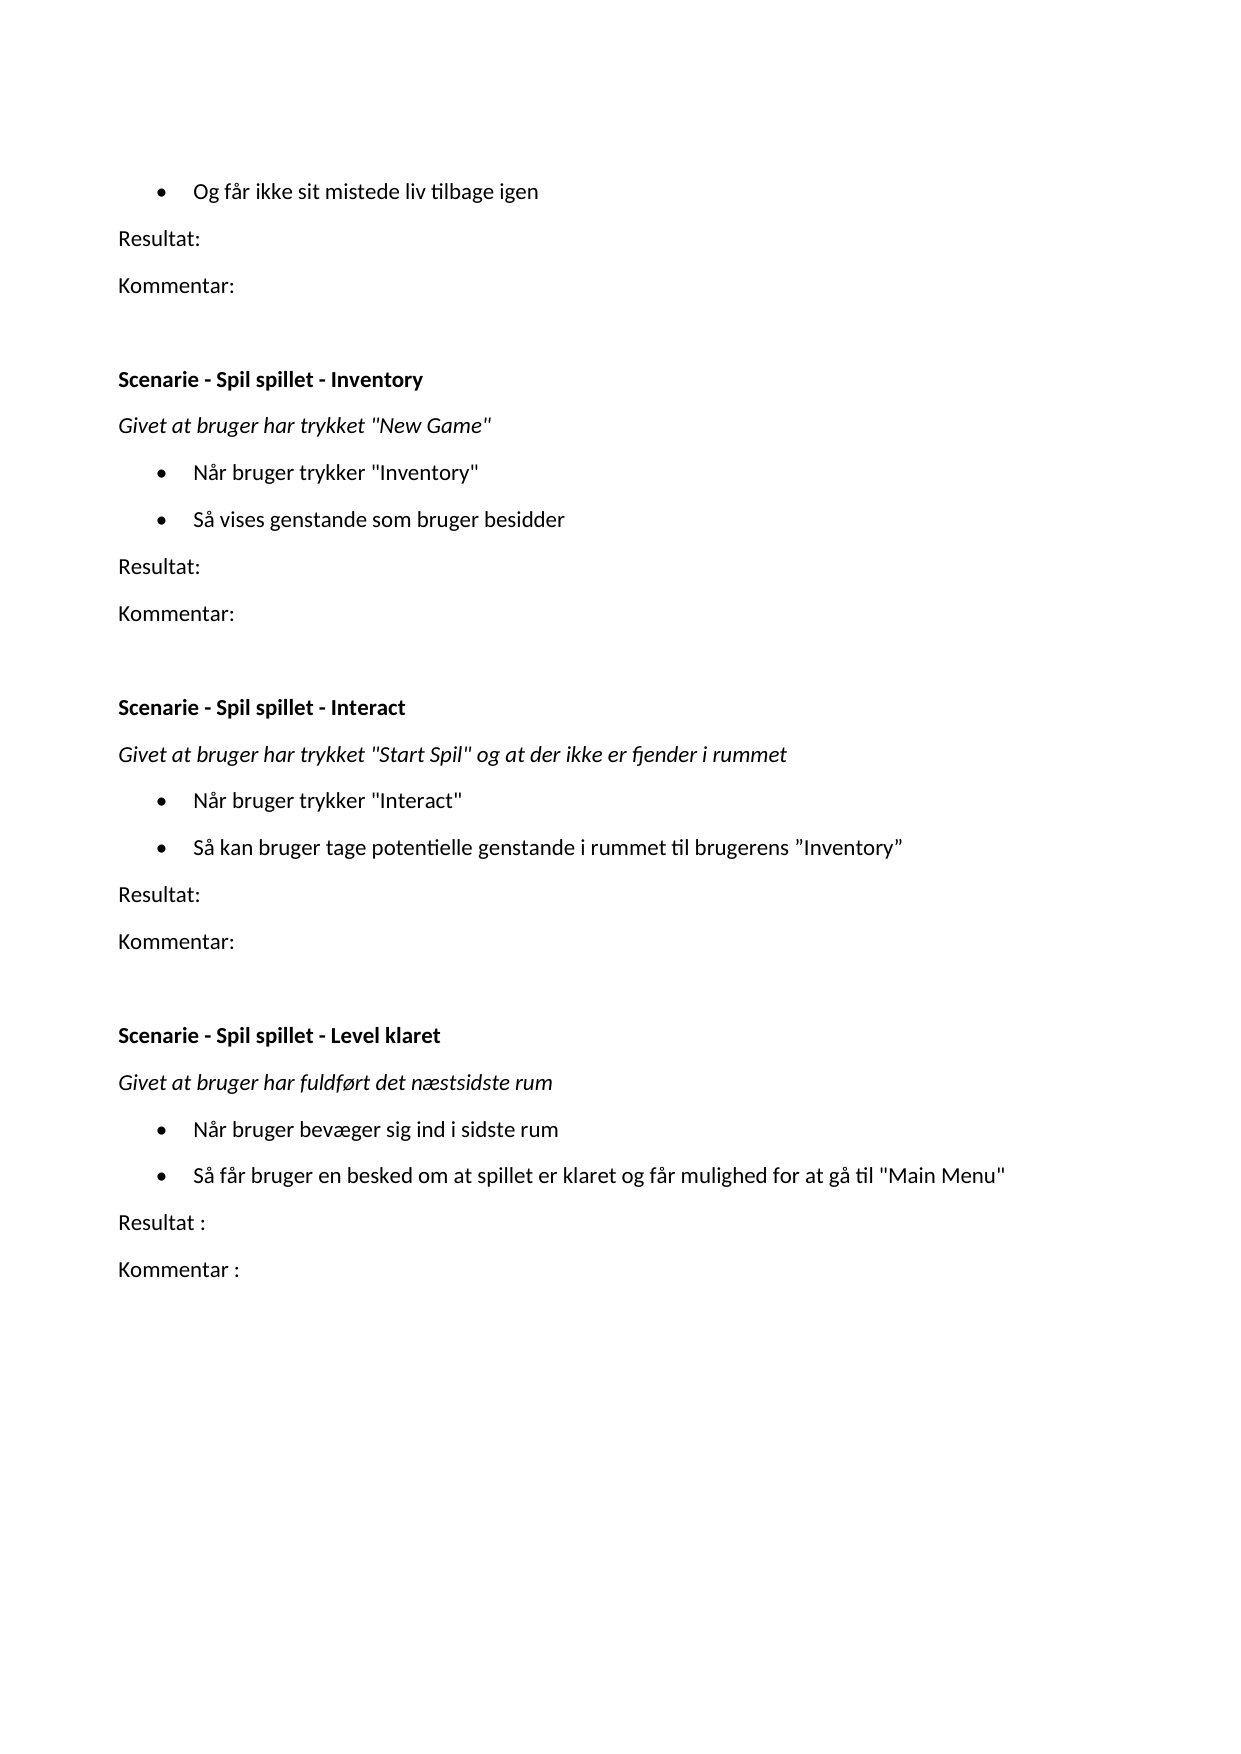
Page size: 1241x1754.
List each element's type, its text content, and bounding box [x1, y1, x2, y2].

list Så får bruger en besked om at spillet er klaret og får mulighed for at gå til "Main Menu" [156, 1162, 1122, 1189]
text Resultat: [118, 880, 1122, 908]
text Resultat : [118, 1208, 1122, 1236]
text Kommentar: [118, 927, 1122, 955]
list Og får ikke sit mistede liv tilbage igen [156, 177, 1122, 205]
text Scenarie - Spil spillet - Interact [118, 693, 1122, 721]
text Kommentar: [118, 271, 1122, 299]
text Scenarie - Spil spillet - Inventory [118, 365, 1122, 393]
text Kommentar: [118, 599, 1122, 627]
list Så vises genstande som bruger besidder [156, 505, 1122, 533]
list Når bruger trykker "Interact" [156, 787, 1122, 814]
text Givet at bruger har fuldført det næstsidste rum [118, 1068, 1122, 1096]
text Kommentar : [118, 1255, 1122, 1283]
text Resultat: [118, 224, 1122, 252]
list Så kan bruger tage potentielle genstande i rummet til brugerens ”Inventory” [156, 833, 1122, 861]
text Resultat: [118, 552, 1122, 580]
text Scenarie - Spil spillet - Level klaret [118, 1021, 1122, 1049]
list Når bruger trykker "Inventory" [156, 458, 1122, 486]
text Givet at bruger har trykket "Start Spil" og at der ikke er fjender i rummet [118, 740, 1122, 768]
text Givet at bruger har trykket "New Game" [118, 412, 1122, 439]
list Når bruger bevæger sig ind i sidste rum [156, 1115, 1122, 1143]
